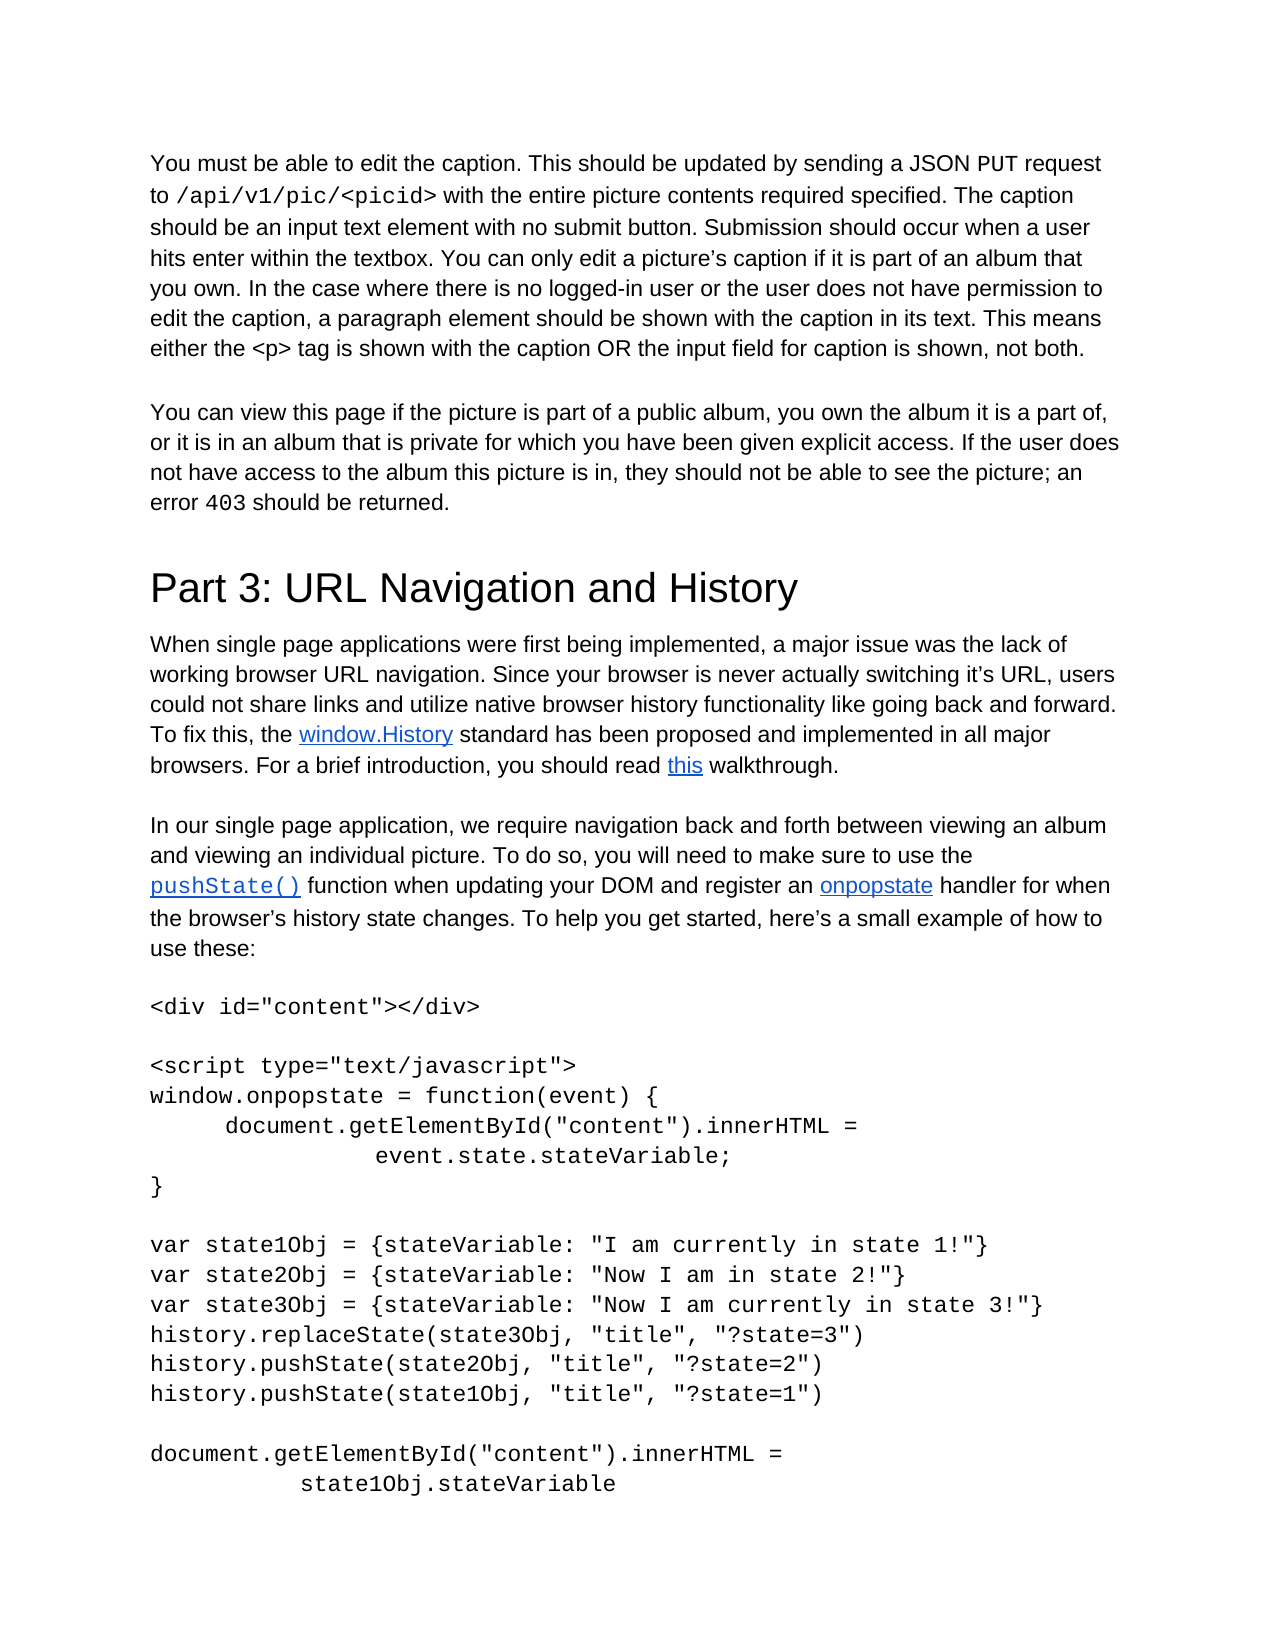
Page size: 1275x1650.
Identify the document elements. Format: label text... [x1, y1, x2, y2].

text history.pushState(state1Obj, "title", "?state=1") [150, 1383, 1125, 1408]
text event.state.stateVariable; [300, 1144, 1125, 1170]
text You must be able to edit the caption. This should be updated by sending a JSON PUT request to /api/v1/pic/<picid> with the entire picture contents required specified. The caption should be an input text element with no submit button. Submission should occur when a user hits enter within the textbox. You can only edit a picture’s caption if it is part of an album that you own. In the case where there is no logged-in user or the user does not have permission to edit the caption, a paragraph element should be shown with the caption in its text. This means either the <p> tag is shown with the caption OR the input field for caption is shown, not both. [150, 150, 1125, 362]
text You can view this page if the picture is part of a public album, you own the album it is a part of, or it is in an album that is private for which you have been given explicit access. If the user does not have access to the album this picture is in, they should not be able to see the picture; an error 403 should be returned. [150, 398, 1125, 517]
text In our single page application, we require navigation back and forth between viewing an album and viewing an individual picture. To do so, you will need to make sure to use the pushState() function when updating your DOM and register an onpopstate handler for when the browser’s history state changes. To help you get started, here’s a small example of how to use these: [150, 812, 1125, 961]
text document.getElementById("content").innerHTML = [150, 1114, 1125, 1140]
text window.onpopstate = function(event) { [150, 1085, 1125, 1111]
text } [150, 1174, 1125, 1200]
text document.getElementById("content").innerHTML = [150, 1442, 1125, 1468]
text state1Obj.stateVariable [225, 1472, 1125, 1498]
text var state3Obj = {stateVariable: "Now I am currently in state 3!"} [150, 1293, 1125, 1319]
text When single page applications were first being implemented, a major issue was the lack of working browser URL navigation. Since your browser is never actually switching it’s URL, users could not share links and utilize native browser history functionality like going back and forward. To fix this, the window.History standard has been proposed and implemented in all major browsers. For a brief introduction, you should read this walkthrough. [150, 631, 1125, 778]
text <div id="content"></div> [150, 995, 1125, 1021]
text <script type="text/javascript"> [150, 1055, 1125, 1081]
text history.pushState(state2Obj, "title", "?state=2") [150, 1353, 1125, 1379]
text var state2Obj = {stateVariable: "Now I am in state 2!"} [150, 1263, 1125, 1289]
text history.replaceState(state3Obj, "title", "?state=3") [150, 1323, 1125, 1349]
subtitle Part 3: URL Navigation and History [150, 563, 1125, 611]
text var state1Obj = {stateVariable: "I am currently in state 1!"} [150, 1234, 1125, 1259]
